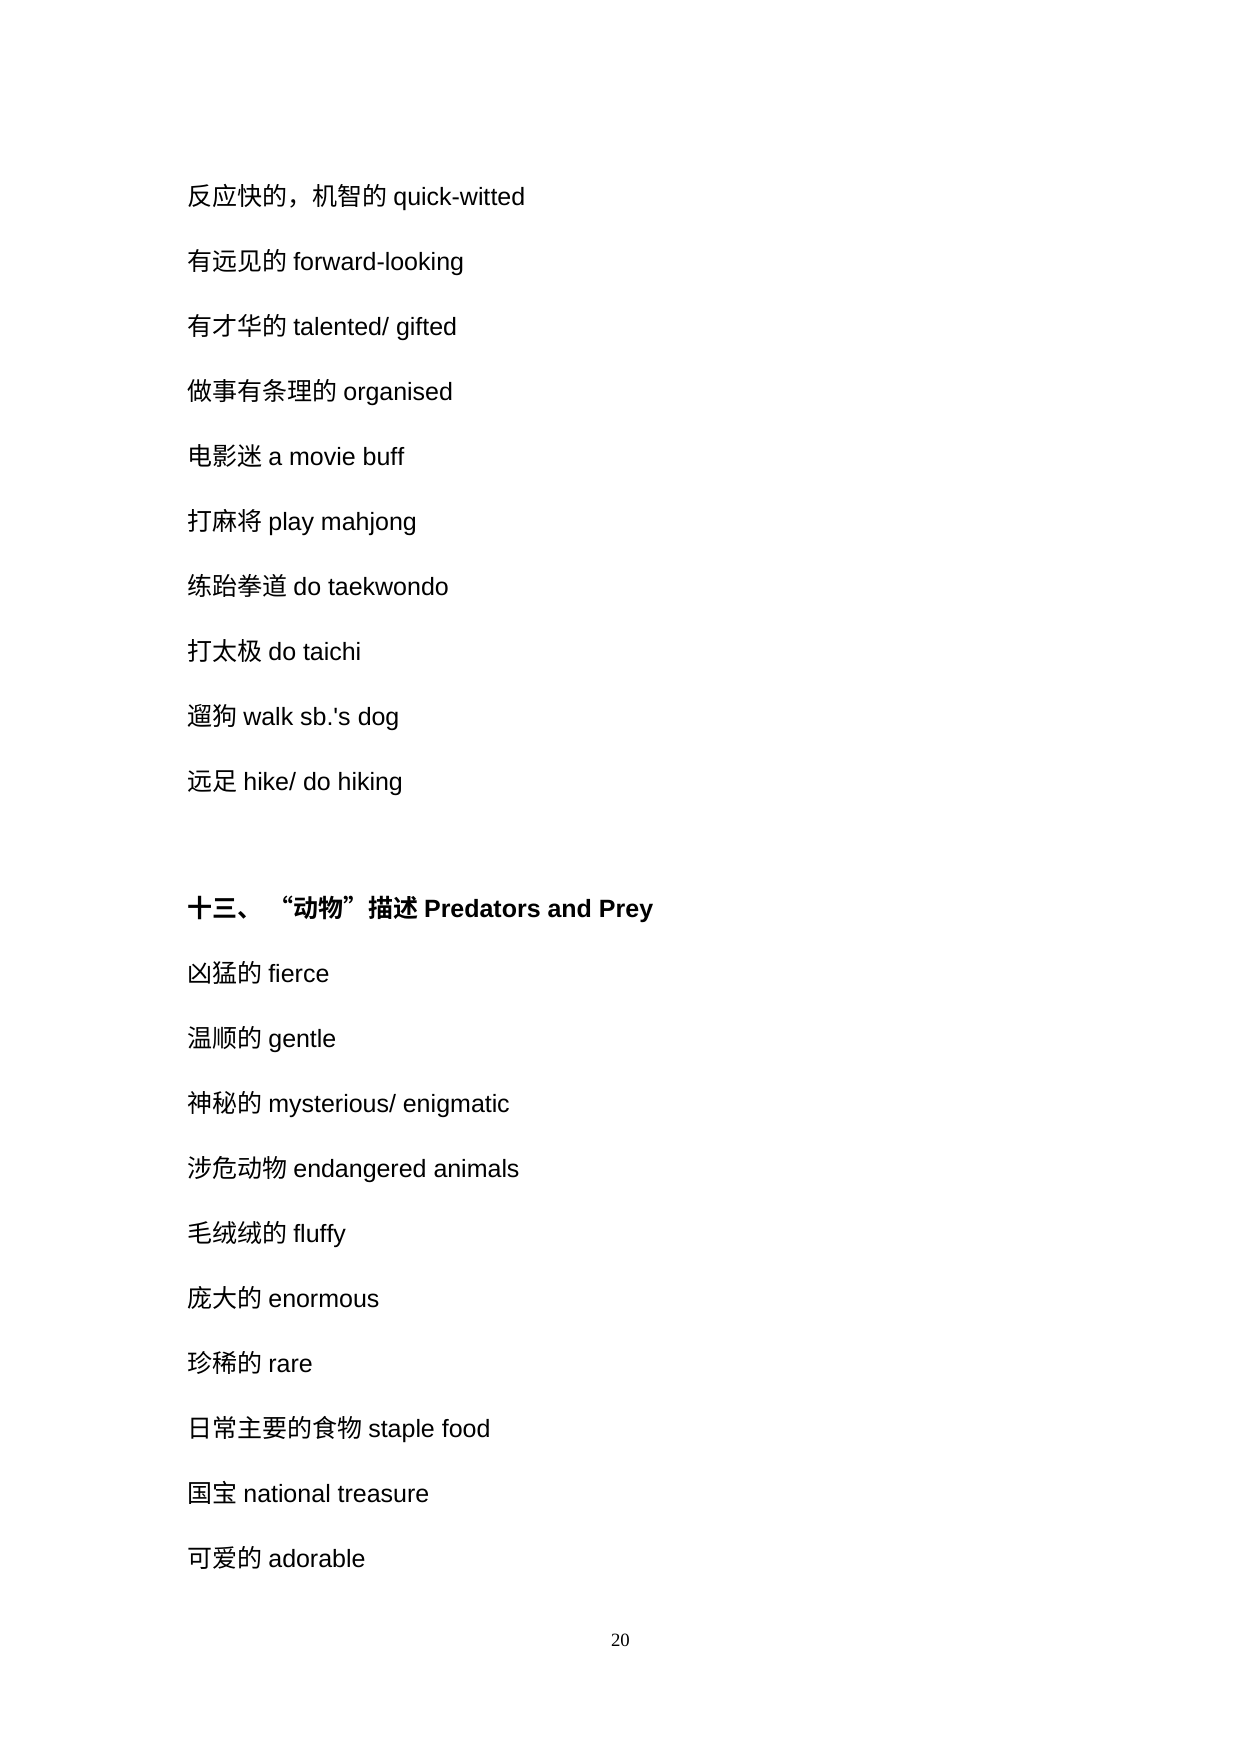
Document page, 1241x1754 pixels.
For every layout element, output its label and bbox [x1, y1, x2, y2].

text [187, 162, 1053, 812]
text [187, 841, 1053, 1589]
